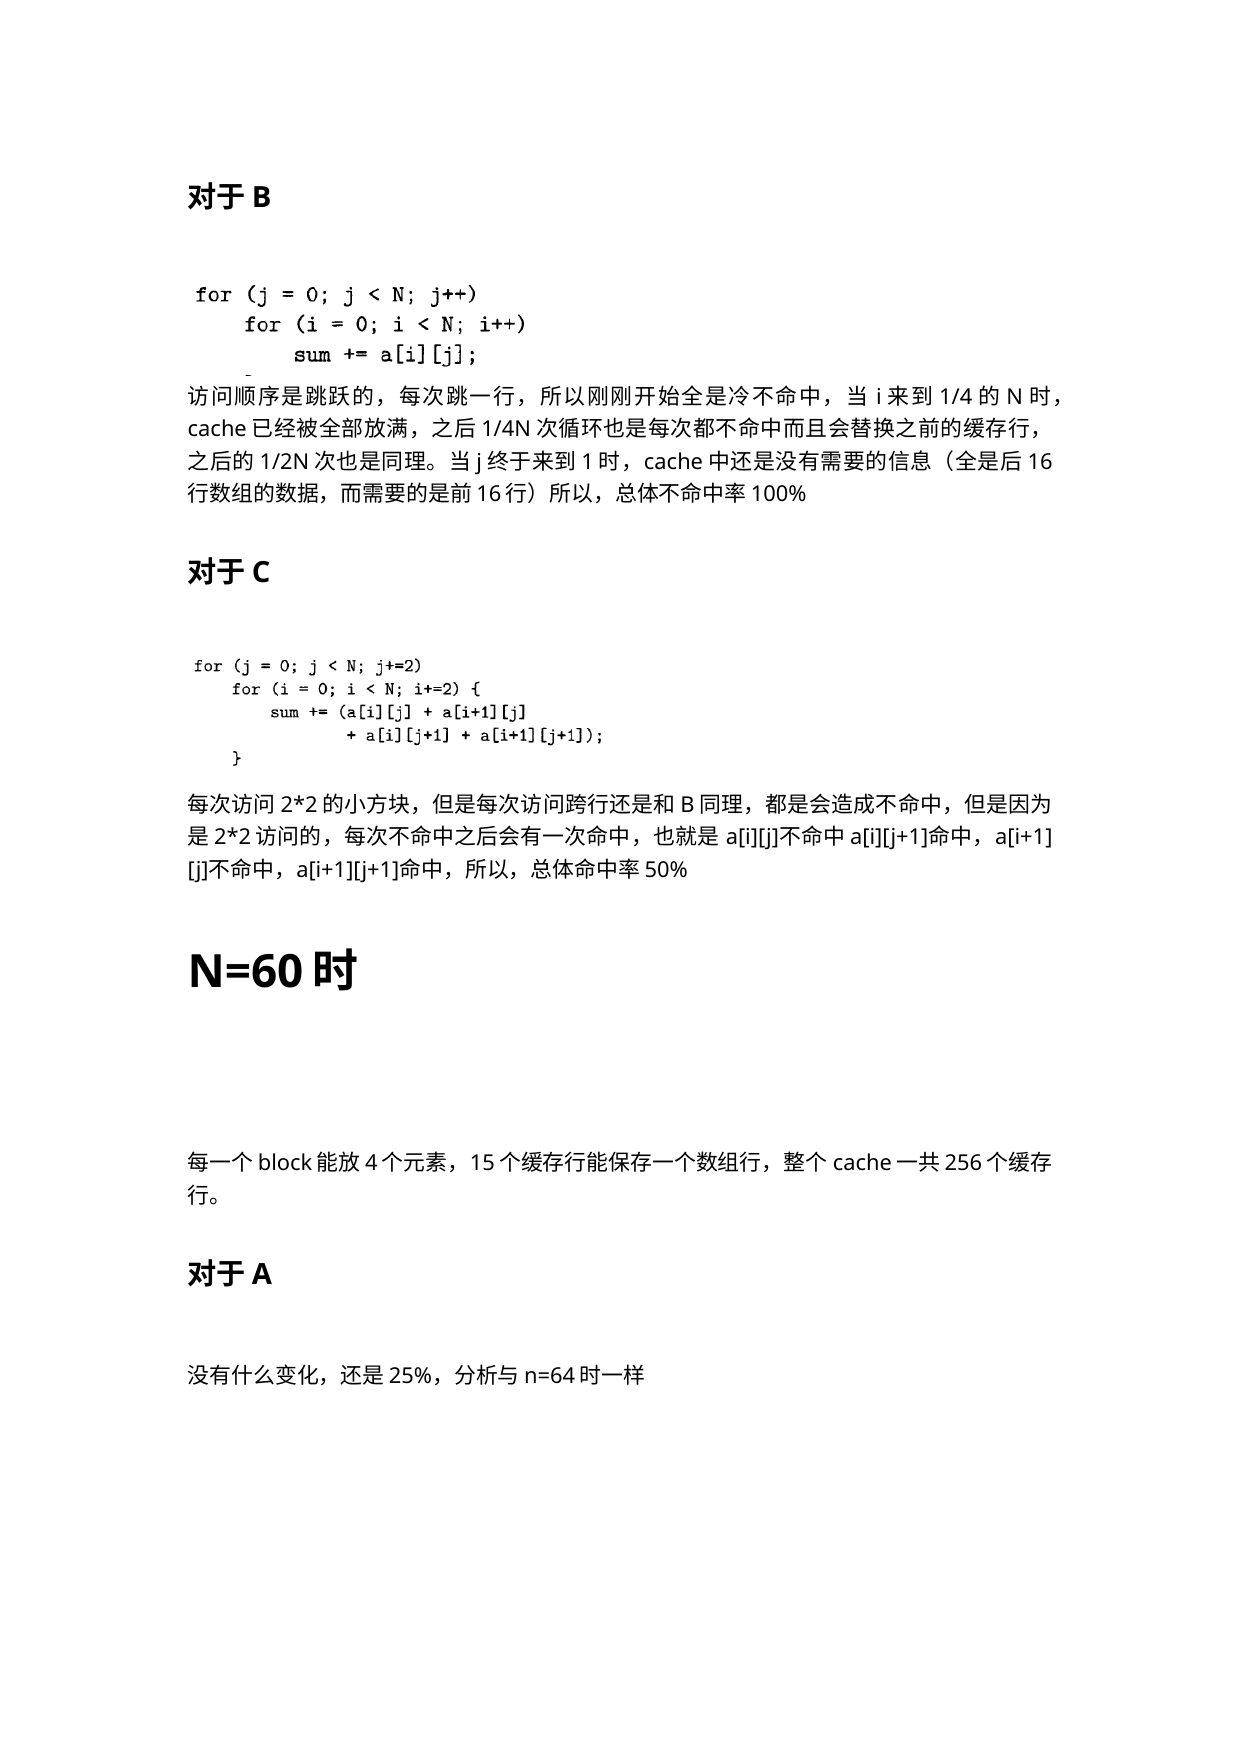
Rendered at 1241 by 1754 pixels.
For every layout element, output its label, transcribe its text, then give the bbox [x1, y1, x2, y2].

text 每一个block能放4个元素，15个缓存行能保存一个数组行，整个cache一共256个缓存行。 [187, 1145, 1053, 1210]
text 每次访问2*2的小方块，但是每次访问跨行还是和B同理，都是会造成不命中，但是因为是2*2访问的，每次不命中之后会有一次命中，也就是a[i][j]不命中a[i][j+1]命中，a[i+1][j]不命中，a[i+1][j+1]命中，所以，总体命中率50% [187, 786, 1053, 884]
text 访问顺序是跳跃的，每次跳一行，所以刚刚开始全是冷不命中，当i来到1/4的N时，cache已经被全部放满，之后1/4N次循环也是每次都不命中而且会替换之前的缓存行，之后的1/2N次也是同理。当j终于来到1时，cache中还是没有需要的信息（全是后16行数组的数据，而需要的是前16行）所以，总体不命中率100% [187, 378, 1053, 508]
subtitle 对于A [187, 1239, 1053, 1304]
picture [187, 280, 539, 376]
subtitle N=60时 [187, 919, 1053, 1017]
picture [187, 656, 605, 775]
text 没有什么变化，还是25%，分析与n=64时一样 [187, 1358, 1053, 1390]
subtitle 对于C [187, 537, 1053, 602]
subtitle 对于B [187, 162, 1053, 227]
